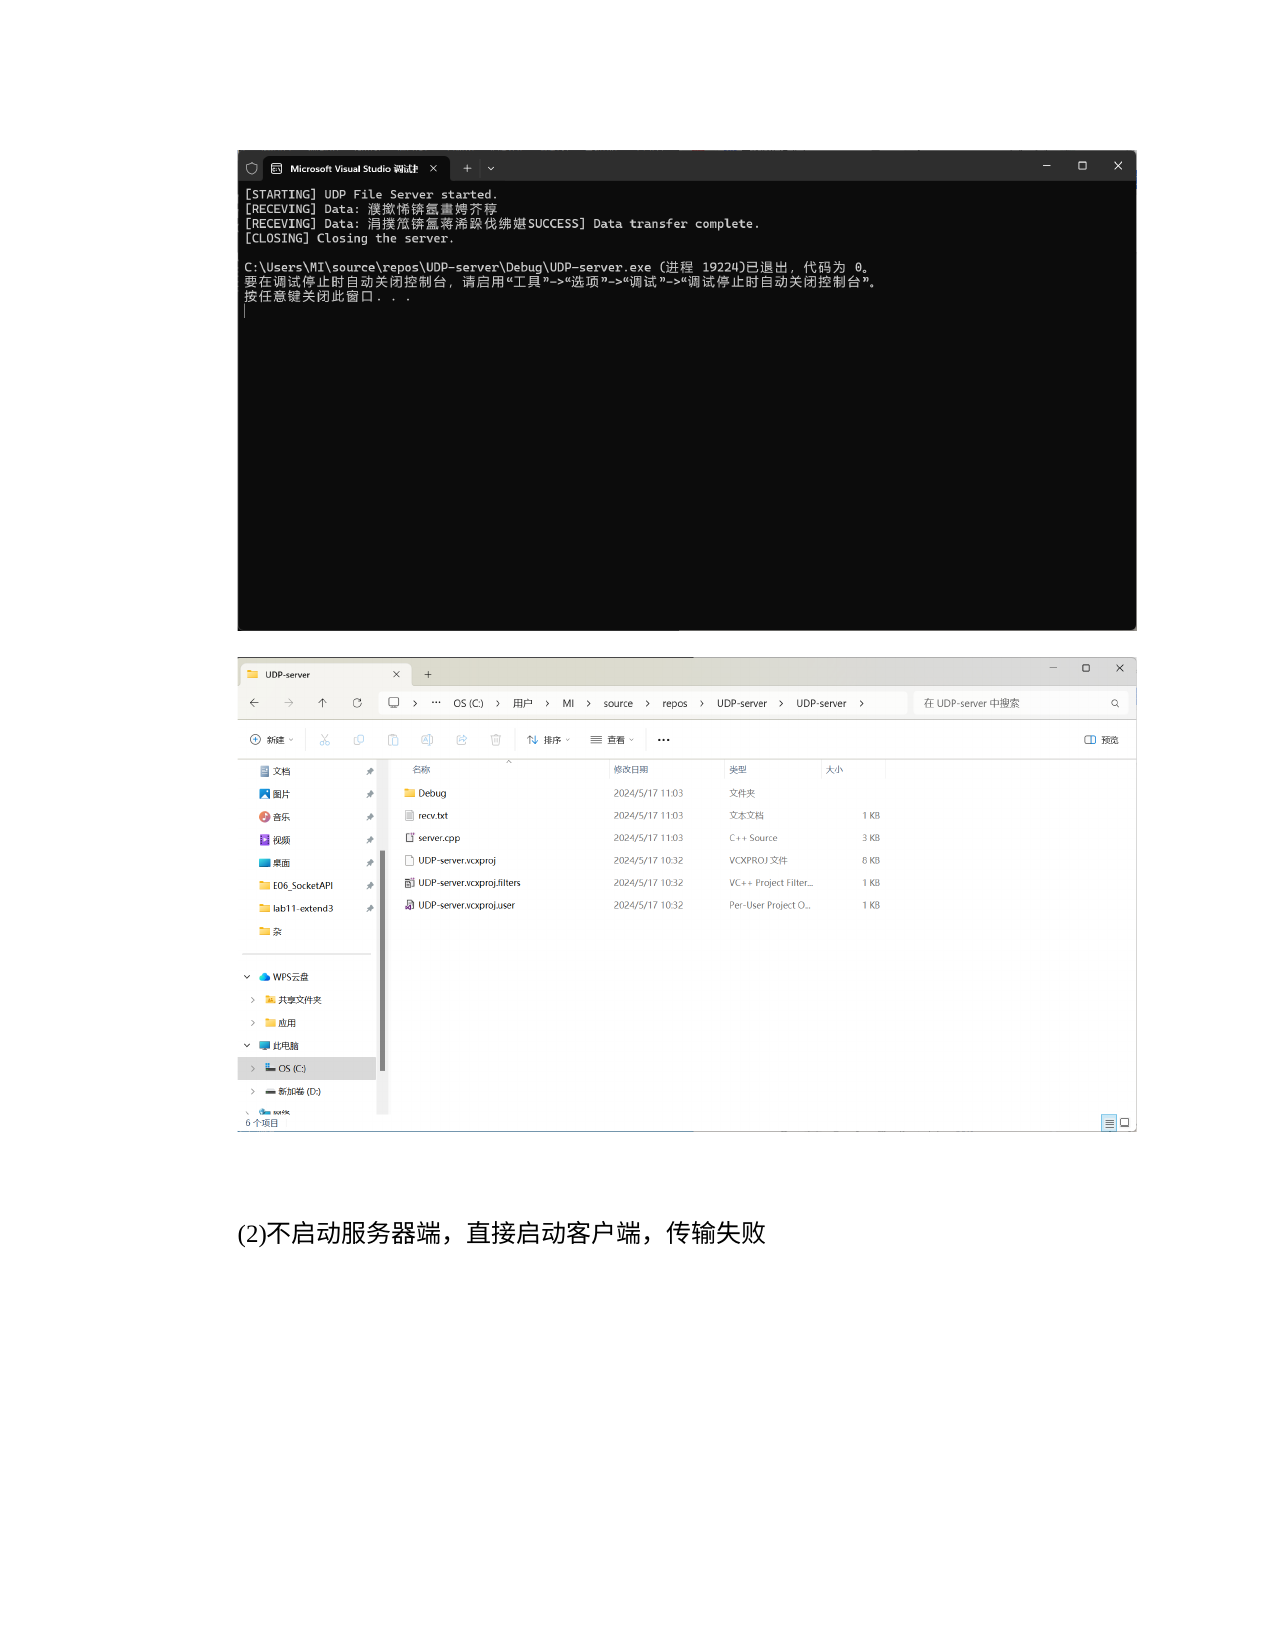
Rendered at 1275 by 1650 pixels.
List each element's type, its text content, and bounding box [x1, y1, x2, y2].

list (2)不启动服务器端，直接启动客户端，传输失败 [187, 1214, 1087, 1250]
picture [237, 657, 1137, 1132]
picture [237, 150, 1137, 631]
